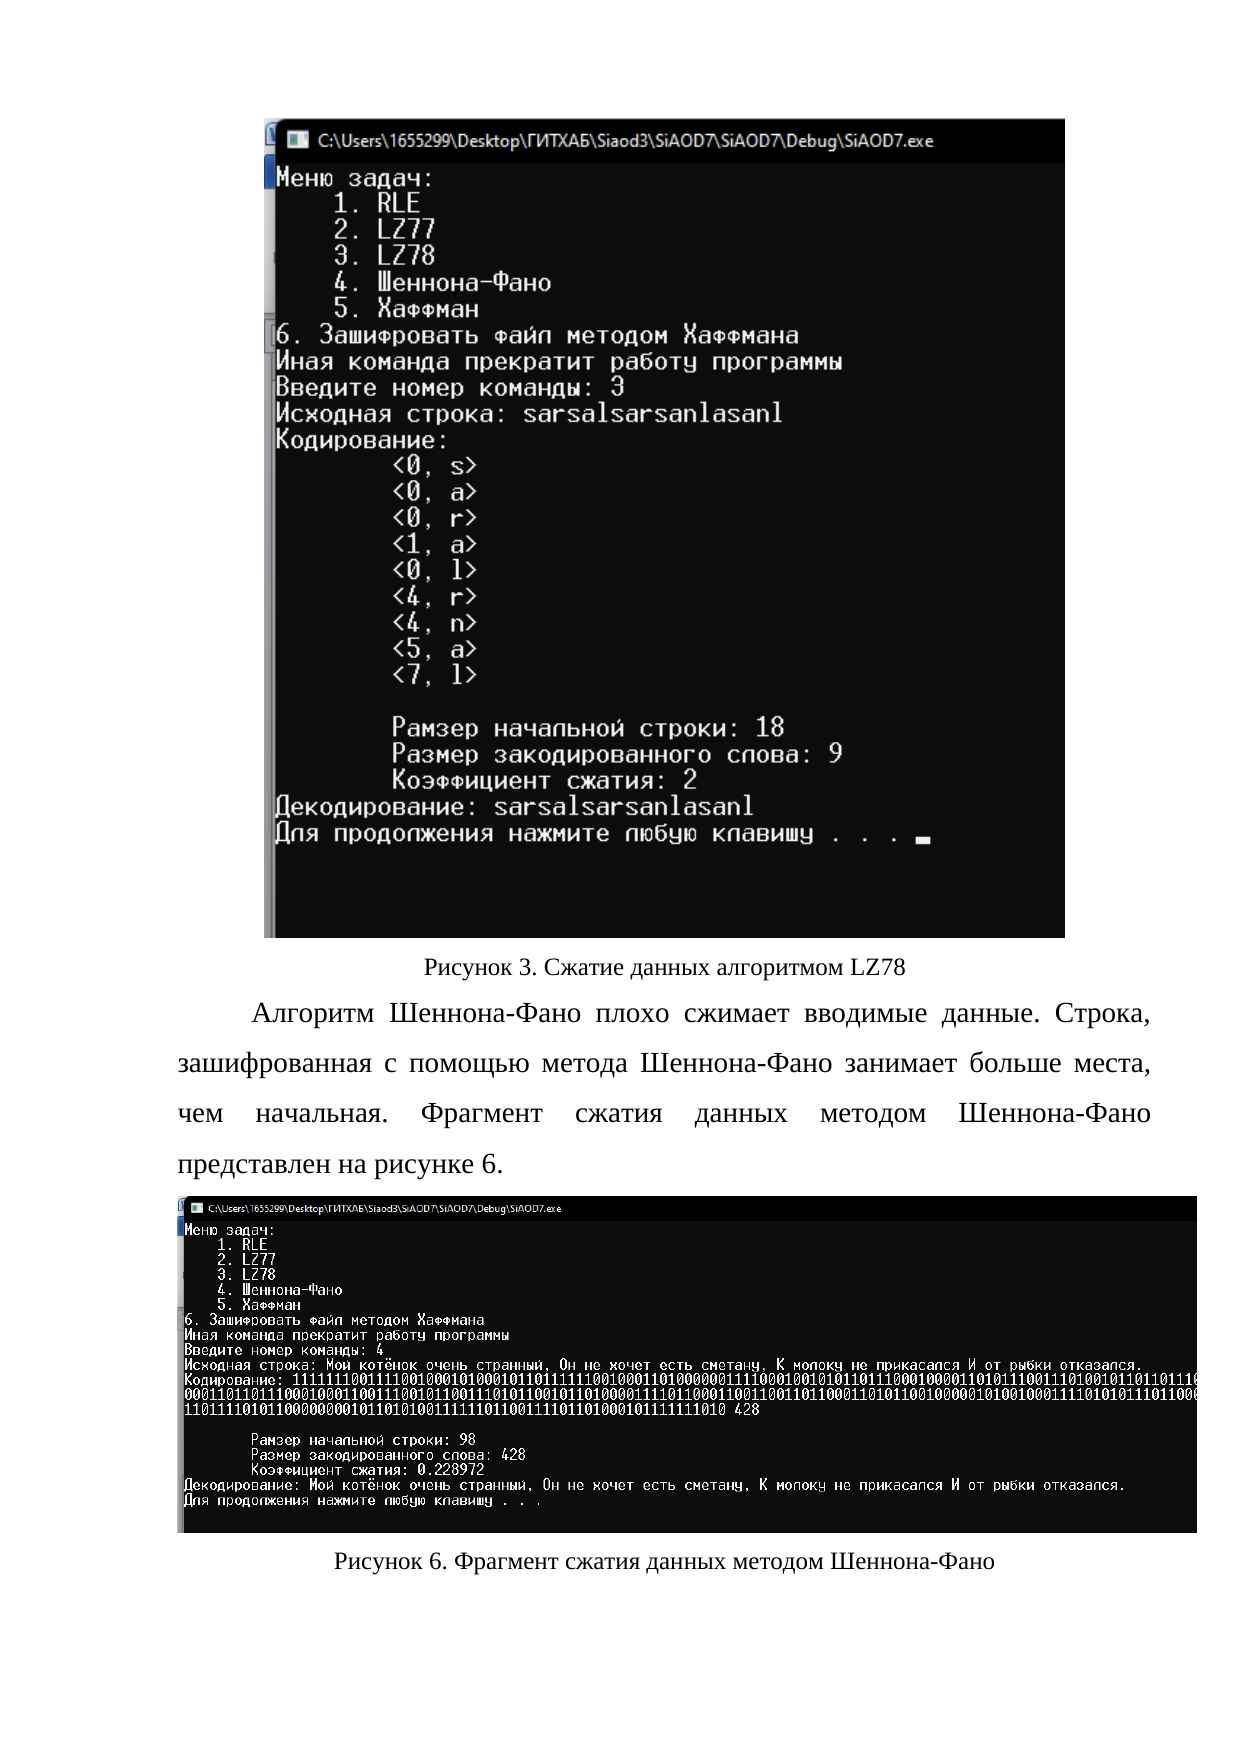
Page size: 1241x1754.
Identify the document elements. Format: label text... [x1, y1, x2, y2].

text Алгоритм Шеннона-Фано плохо сжимает вводимые данные. Строка, зашифрованная с помощью метода Шеннона-Фано занимает больше места, чем начальная. Фрагмент сжатия данных методом Шеннона-Фано представлен на рисунке 6. [177, 995, 1152, 1179]
text Рисунок 3. Сжатие данных алгоритмом LZ78 [177, 952, 1152, 980]
text Рисунок 6. Фрагмент сжатия данных методом Шеннона-Фано [177, 1546, 1152, 1575]
picture [177, 1196, 1197, 1533]
picture [264, 118, 1065, 938]
